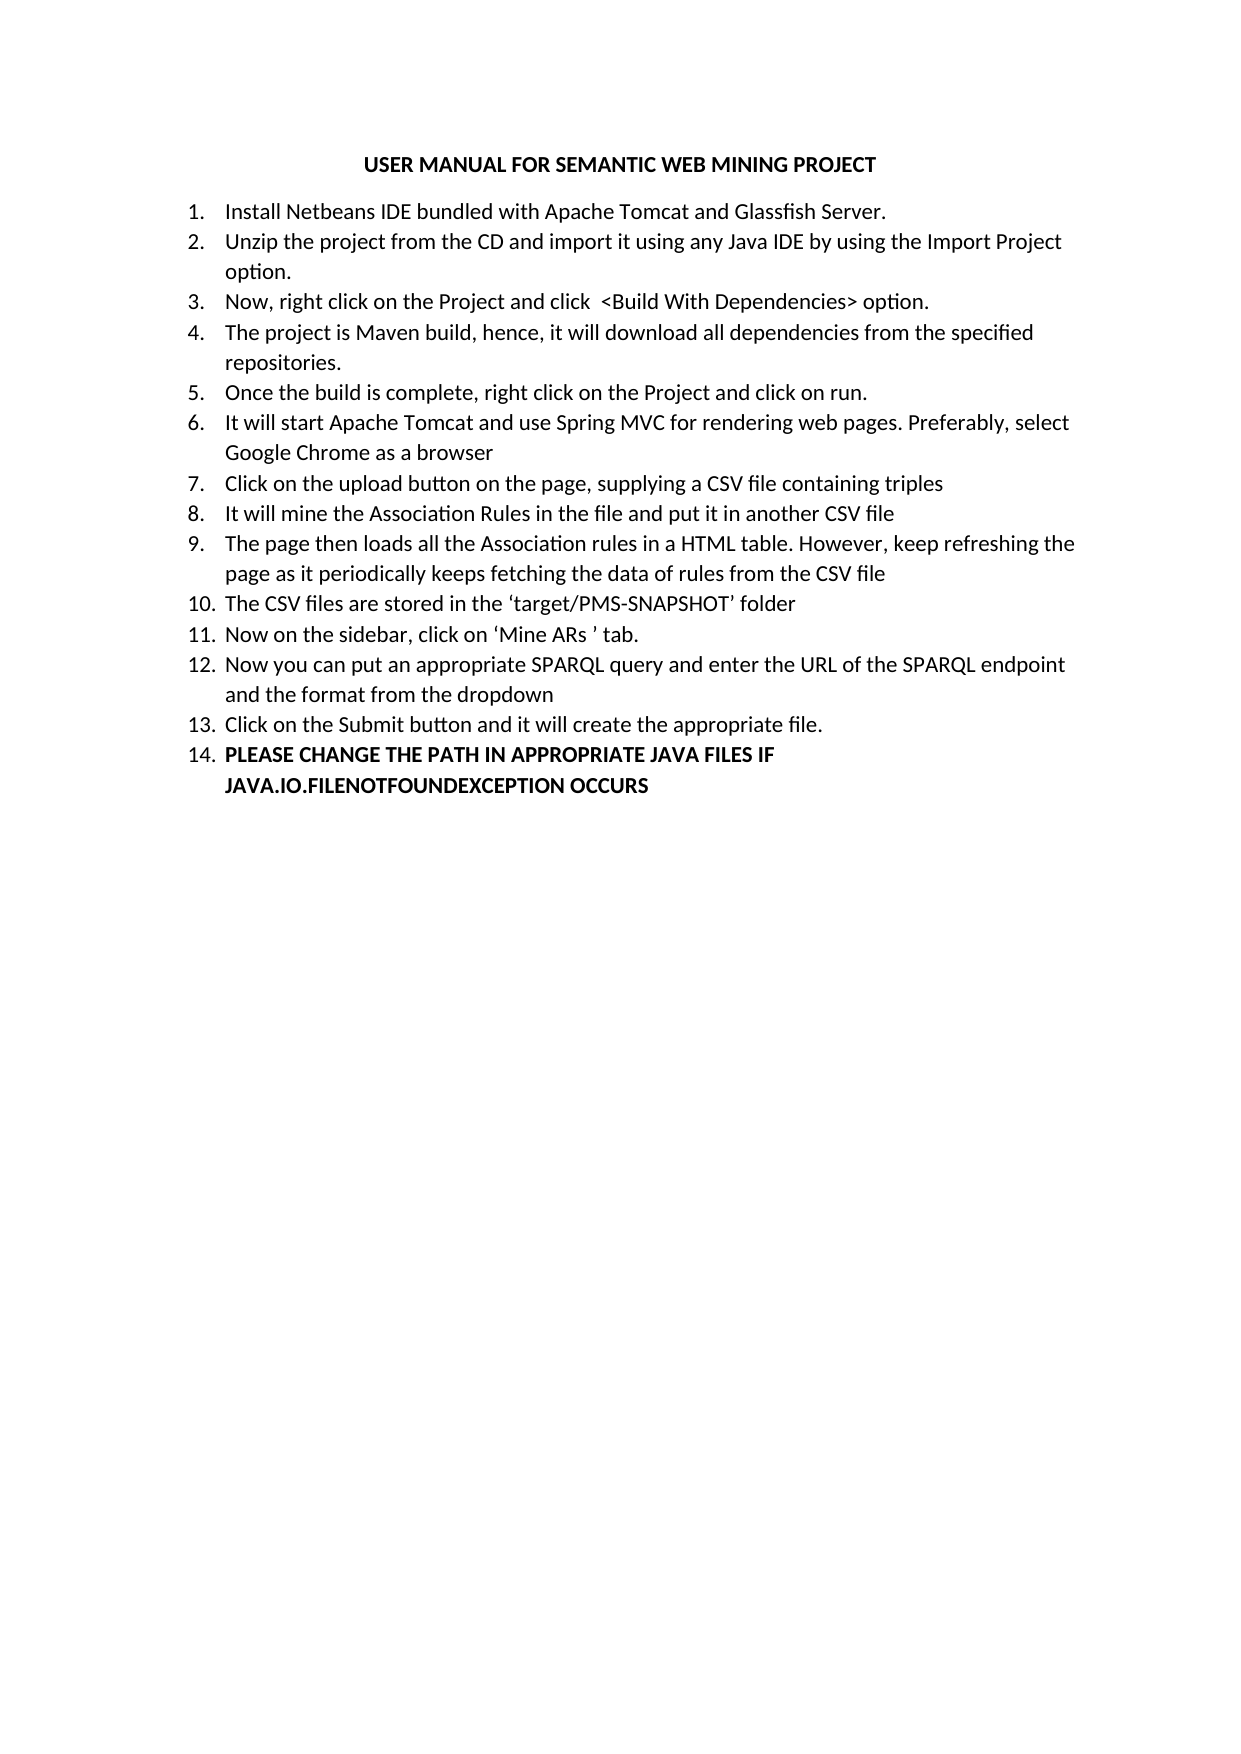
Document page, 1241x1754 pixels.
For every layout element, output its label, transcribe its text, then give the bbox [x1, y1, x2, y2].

list Click on the Submit button and it will create the appropriate file. [187, 710, 1090, 738]
list The CSV files are stored in the ‘target/PMS-SNAPSHOT’ folder [187, 589, 1090, 618]
list It will start Apache Tomcat and use Spring MVC for rendering web pages. Preferably, select Google Chrome as a browser [187, 408, 1090, 467]
list Now on the sidebar, click on ‘Mine ARs ’ tab. [187, 620, 1090, 648]
list Unzip the project from the CD and import it using any Java IDE by using the Import Project option. [187, 227, 1090, 285]
list The project is Maven build, hence, it will download all dependencies from the specified repositories. [187, 318, 1090, 376]
list It will mine the Association Rules in the file and put it in another CSV file [187, 499, 1090, 527]
list Once the build is complete, right click on the Project and click on run. [187, 378, 1090, 406]
list PLEASE CHANGE THE PATH IN APPROPRIATE JAVA FILES IF JAVA.IO.FILENOTFOUNDEXCEPTION OCCURS [187, 741, 1090, 799]
text USER MANUAL FOR SEMANTIC WEB MINING PROJECT [150, 150, 1090, 178]
list Now you can put an appropriate SPARQL query and enter the URL of the SPARQL endpoint and the format from the dropdown [187, 650, 1090, 708]
list Click on the upload button on the page, supplying a CSV file containing triples [187, 469, 1090, 497]
list Install Netbeans IDE bundled with Apache Tomcat and Glassfish Server. [187, 197, 1090, 225]
list The page then loads all the Association rules in a HTML table. However, keep refreshing the page as it periodically keeps fetching the data of rules from the CSV file [187, 529, 1090, 587]
list Now, right click on the Project and click <Build With Dependencies> option. [187, 287, 1090, 316]
